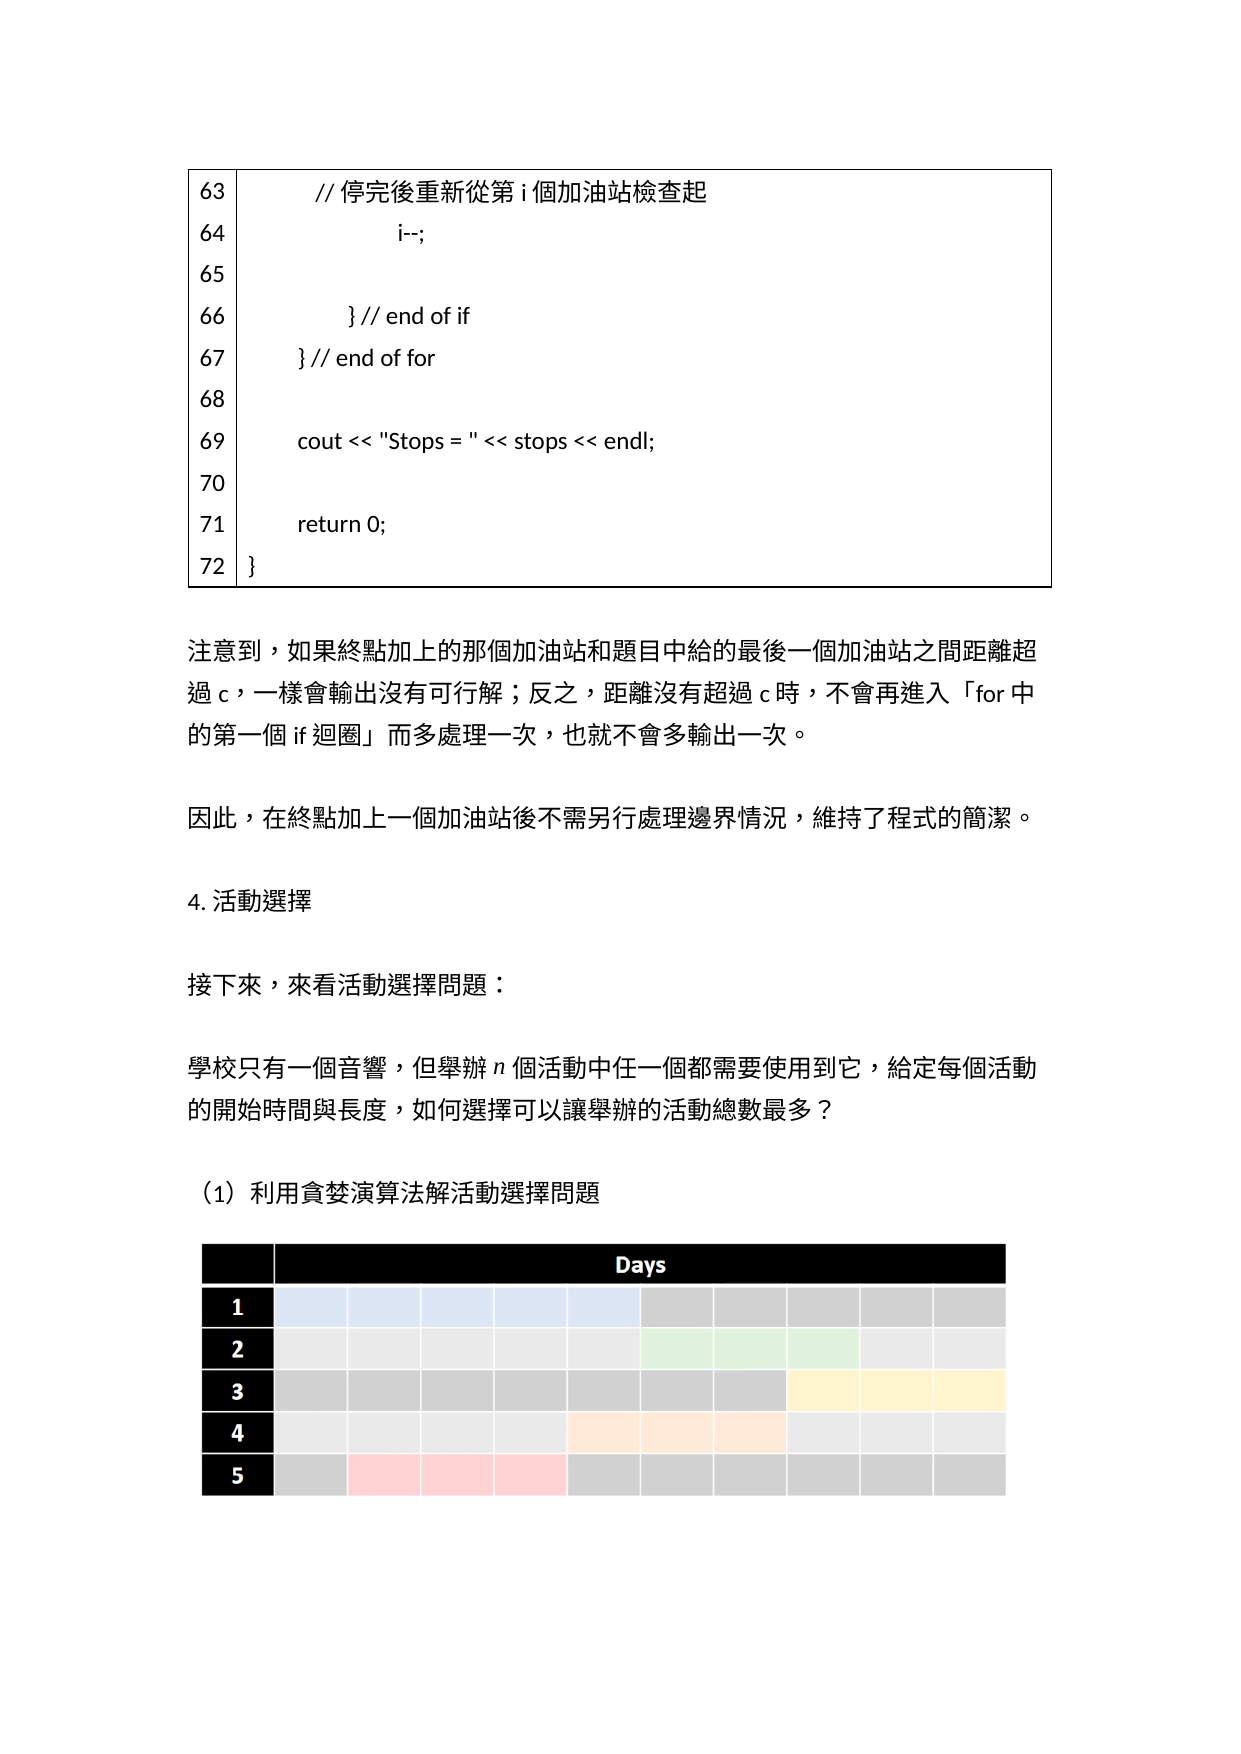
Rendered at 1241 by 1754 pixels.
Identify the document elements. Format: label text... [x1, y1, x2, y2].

text 接下來，來看活動選擇問題： [187, 962, 1053, 1004]
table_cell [189, 170, 236, 586]
text 學校只有一個音響，但舉辦 個活動中任一個都需要使用到它，給定每個活動的開始時間與長度，如何選擇可以讓舉辦的活動總數最多？ [187, 1046, 1053, 1129]
text （1）利用貪婪演算法解活動選擇問題 [187, 1171, 1053, 1212]
text 因此，在終點加上一個加油站後不需另行處理邊界情況，維持了程式的簡潔。 [187, 796, 1053, 837]
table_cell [237, 170, 1051, 586]
text 注意到，如果終點加上的那個加油站和題目中給的最後一個加油站之間距離超過 c，一樣會輸出沒有可行解；反之，距離沒有超過 c 時，不會再進入「for 中的第一個 if 迴圈」而多處理一次，也就不會多輸出一次。 [187, 629, 1053, 754]
picture [187, 1235, 1015, 1501]
text 4. 活動選擇 [187, 879, 1053, 921]
